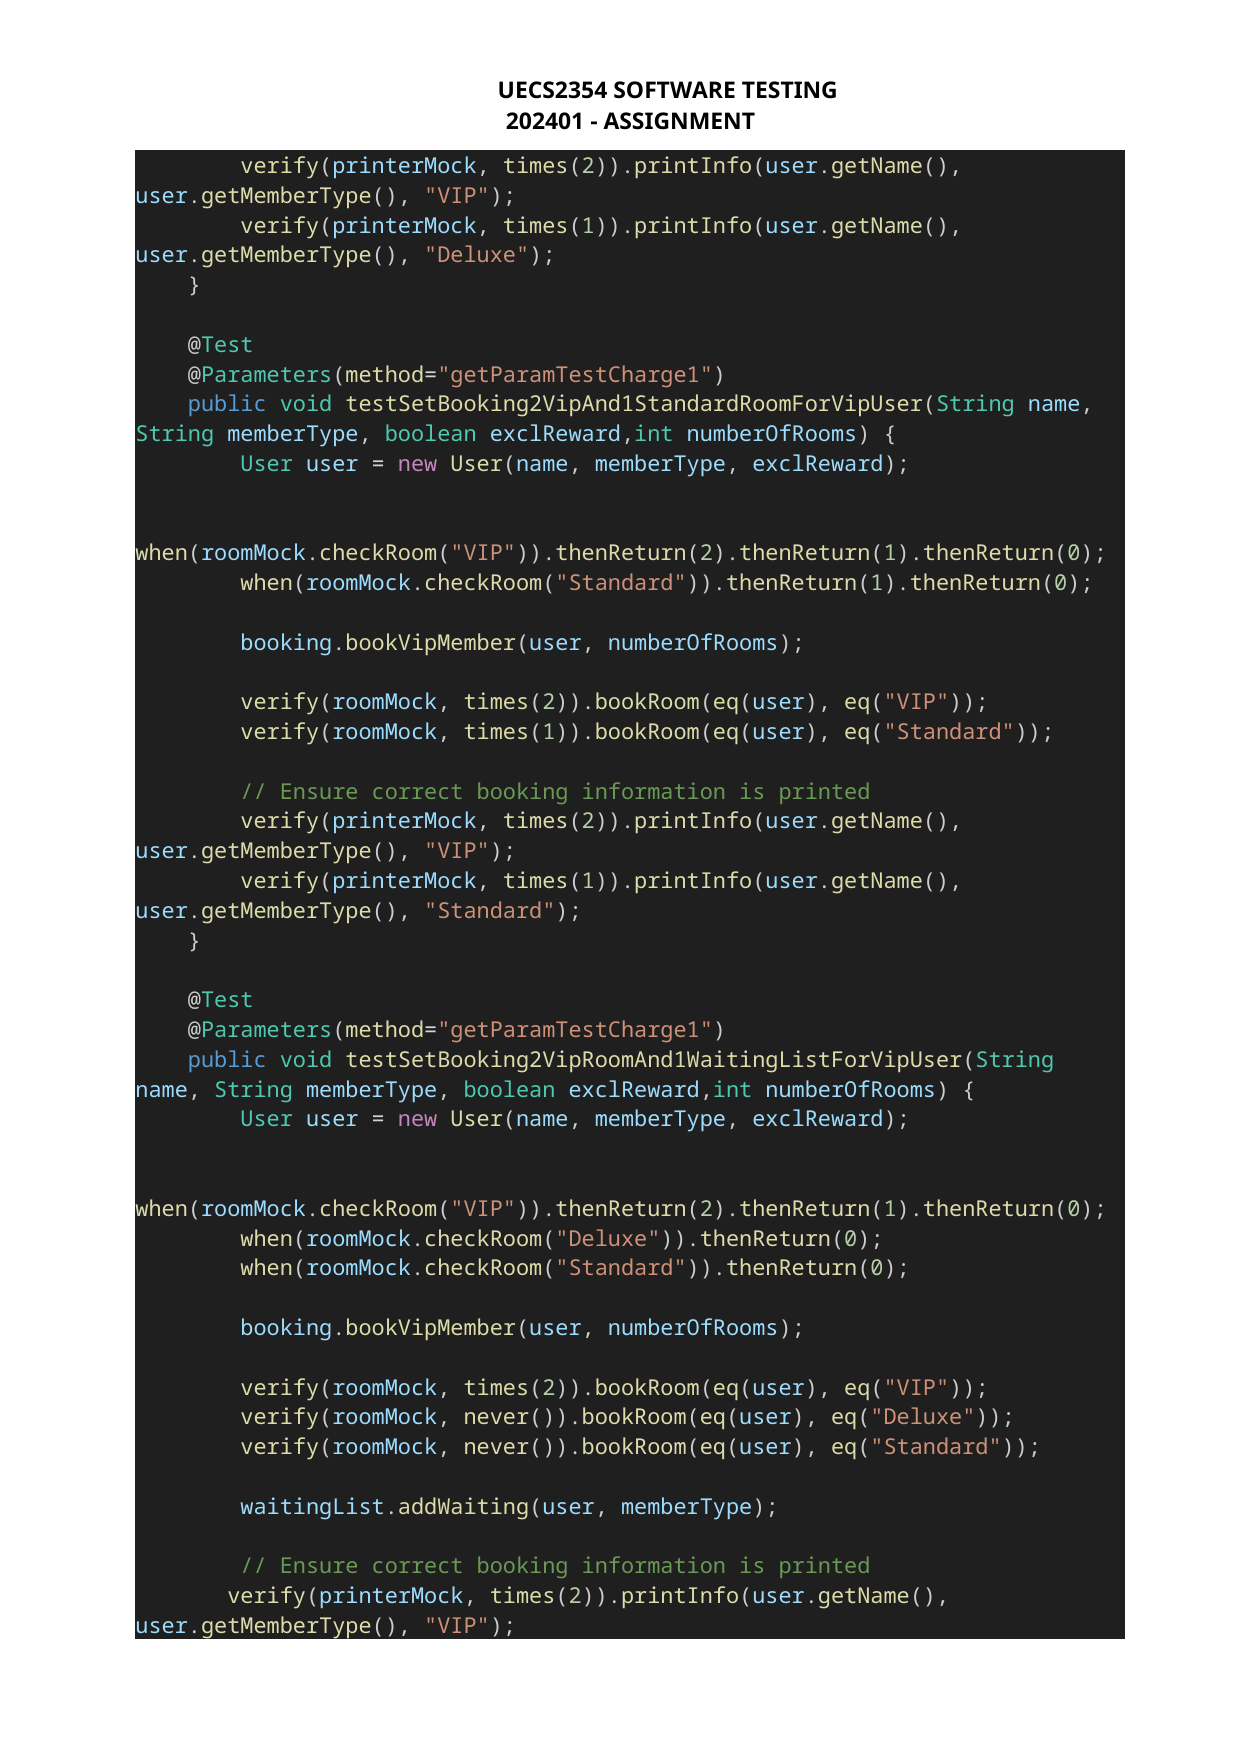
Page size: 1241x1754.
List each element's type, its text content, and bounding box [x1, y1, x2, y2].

text when(roomMock.checkRoom("Standard")).thenReturn(0); [135, 1252, 1125, 1282]
text verify(roomMock, times(2)).bookRoom(eq(user), eq("VIP")); [135, 686, 1125, 716]
text verify(printerMock, times(2)).printInfo(user.getName(), user.getMemberType(), "VIP"); [135, 805, 1125, 865]
text User user = new User(name, memberType, exclReward); [135, 448, 1125, 478]
text booking.bookVipMember(user, numberOfRooms); [135, 1312, 1125, 1342]
text booking.bookVipMember(user, numberOfRooms); [135, 627, 1125, 656]
text public void testSetBooking2VipRoomAnd1WaitingListForVipUser(String name, String memberType, boolean exclReward,int numberOfRooms) { [135, 1044, 1125, 1103]
text verify(printerMock, times(2)).printInfo(user.getName(), user.getMemberType(), "VIP"); [135, 150, 1125, 209]
text @Test [135, 329, 1125, 358]
text verify(roomMock, never()).bookRoom(eq(user), eq("Standard")); [135, 1431, 1125, 1461]
text // Ensure correct booking information is printed [135, 776, 1125, 805]
text // Ensure correct booking information is printed [135, 1550, 1125, 1580]
text when(roomMock.checkRoom("VIP")).thenReturn(2).thenReturn(1).thenReturn(0); [135, 1163, 1125, 1222]
text verify(roomMock, times(2)).bookRoom(eq(user), eq("VIP")); [135, 1371, 1125, 1401]
text when(roomMock.checkRoom("Standard")).thenReturn(1).thenReturn(0); [135, 567, 1125, 597]
text verify(roomMock, times(1)).bookRoom(eq(user), eq("Standard")); [135, 716, 1125, 746]
text verify(roomMock, never()).bookRoom(eq(user), eq("Deluxe")); [135, 1401, 1125, 1431]
text } [135, 924, 1125, 954]
text @Parameters(method="getParamTestCharge1") [135, 1014, 1125, 1044]
text @Parameters(method="getParamTestCharge1") [135, 358, 1125, 388]
text public void testSetBooking2VipAnd1StandardRoomForVipUser(String name, String memberType, boolean exclReward,int numberOfRooms) { [135, 388, 1125, 448]
text } [135, 269, 1125, 299]
text verify(printerMock, times(1)).printInfo(user.getName(), user.getMemberType(), "Standard"); [135, 865, 1125, 924]
text waitingList.addWaiting(user, memberType); [135, 1491, 1125, 1520]
text User user = new User(name, memberType, exclReward); [135, 1103, 1125, 1133]
text verify(printerMock, times(2)).printInfo(user.getName(), user.getMemberType(), "VIP"); [135, 1580, 1125, 1639]
text verify(printerMock, times(1)).printInfo(user.getName(), user.getMemberType(), "Deluxe"); [135, 209, 1125, 269]
text when(roomMock.checkRoom("Deluxe")).thenReturn(0); [135, 1222, 1125, 1252]
text when(roomMock.checkRoom("VIP")).thenReturn(2).thenReturn(1).thenReturn(0); [135, 507, 1125, 567]
text @Test [135, 984, 1125, 1014]
